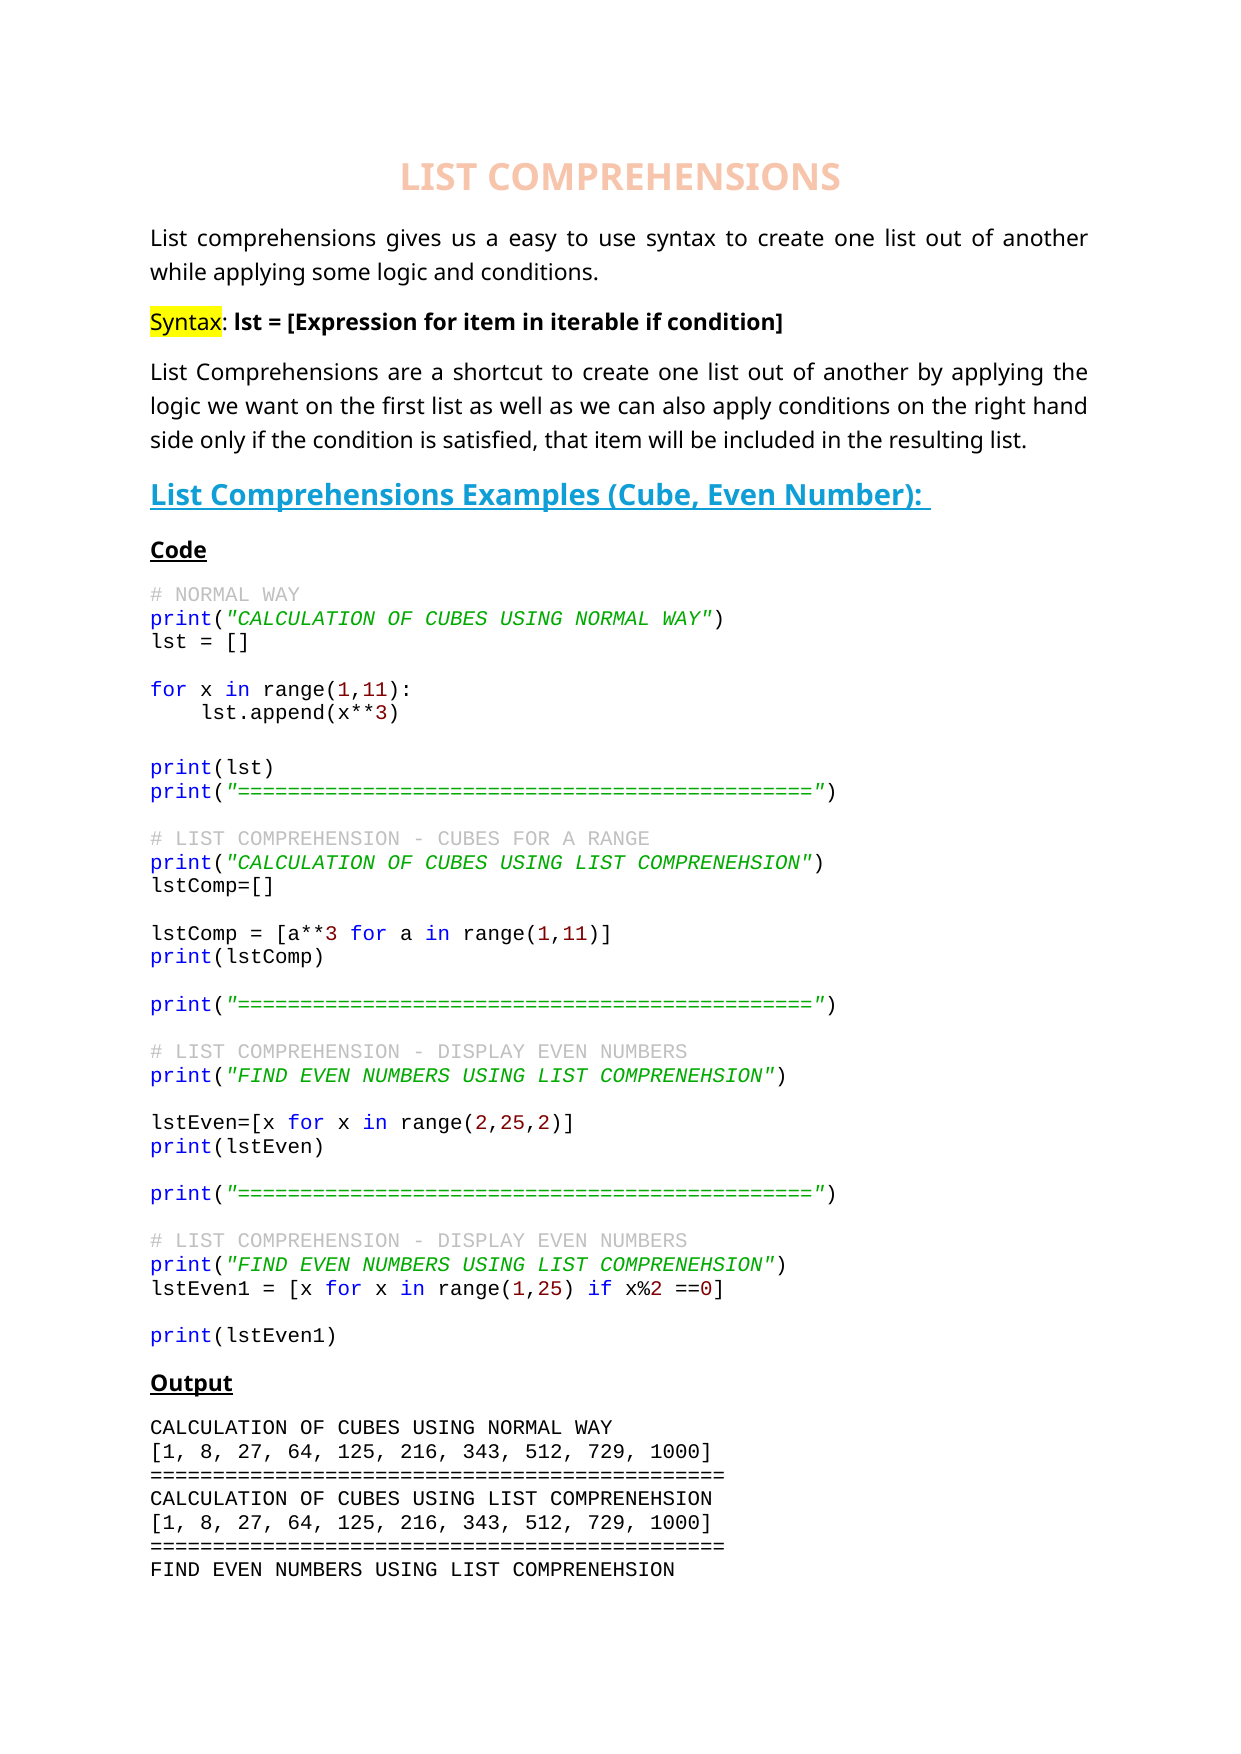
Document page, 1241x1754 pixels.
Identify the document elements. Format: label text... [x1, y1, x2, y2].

text print("==============================================") [150, 781, 1090, 804]
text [150, 1559, 1090, 1583]
text lstEven1 = [x for x in range(1,25) if x%2 ==0] [150, 1277, 1090, 1301]
text print("CALCULATION OF CUBES USING NORMAL WAY") [150, 608, 1090, 631]
text [1, 8, 27, 64, 125, 216, 343, 512, 729, 1000] [150, 1441, 1090, 1465]
text CALCULATION OF CUBES USING NORMAL WAY [150, 1417, 1090, 1441]
text for x in range(1,11): [150, 679, 1090, 702]
text List Comprehensions are a shortcut to create one list out of another by applying the logic we want on the first list as well as we can also apply conditions on the right hand side only if the condition is satisfied, that item will be included in the resulting list. [150, 356, 1090, 455]
text lstComp = [a**3 for a in range(1,11)] [150, 923, 1090, 946]
text CALCULATION OF CUBES USING LIST COMPRENEHSION [150, 1488, 1090, 1512]
text # LIST COMPREHENSION - CUBES FOR A RANGE [150, 828, 1090, 852]
text LIST COMPREHENSIONS [150, 150, 1090, 201]
text print(lstEven) [150, 1136, 1090, 1159]
text Output [150, 1367, 1090, 1398]
text print(lstEven1) [150, 1325, 1090, 1348]
text print("FIND EVEN NUMBERS USING LIST COMPRENEHSION") [150, 1065, 1090, 1088]
text Code [150, 534, 1090, 565]
text lstEven=[x for x in range(2,25,2)] [150, 1112, 1090, 1136]
text # NORMAL WAY [150, 584, 1090, 608]
text print(lstComp) [150, 946, 1090, 970]
text lstComp=[] [150, 876, 1090, 899]
text print(lst) [150, 757, 1090, 781]
text print("CALCULATION OF CUBES USING LIST COMPRENEHSION") [150, 852, 1090, 876]
text ============================================== [150, 1465, 1090, 1488]
text # LIST COMPREHENSION - DISPLAY EVEN NUMBERS [150, 1041, 1090, 1065]
text List comprehensions gives us a easy to use syntax to create one list out of another while applying some logic and conditions. [150, 222, 1090, 287]
text print("FIND EVEN NUMBERS USING LIST COMPRENEHSION") [150, 1254, 1090, 1277]
text lst.append(x**3) [150, 702, 1090, 726]
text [150, 1536, 1090, 1559]
text # LIST COMPREHENSION - DISPLAY EVEN NUMBERS [150, 1230, 1090, 1254]
text [1, 8, 27, 64, 125, 216, 343, 512, 729, 1000] [150, 1512, 1090, 1536]
text lst = [] [150, 631, 1090, 655]
text print("==============================================") [150, 994, 1090, 1017]
text print("==============================================") [150, 1183, 1090, 1207]
text Syntax: lst = [Expression for item in iterable if condition] [222, 306, 1090, 337]
text List Comprehensions Examples (Cube, Even Number): [150, 474, 1090, 514]
